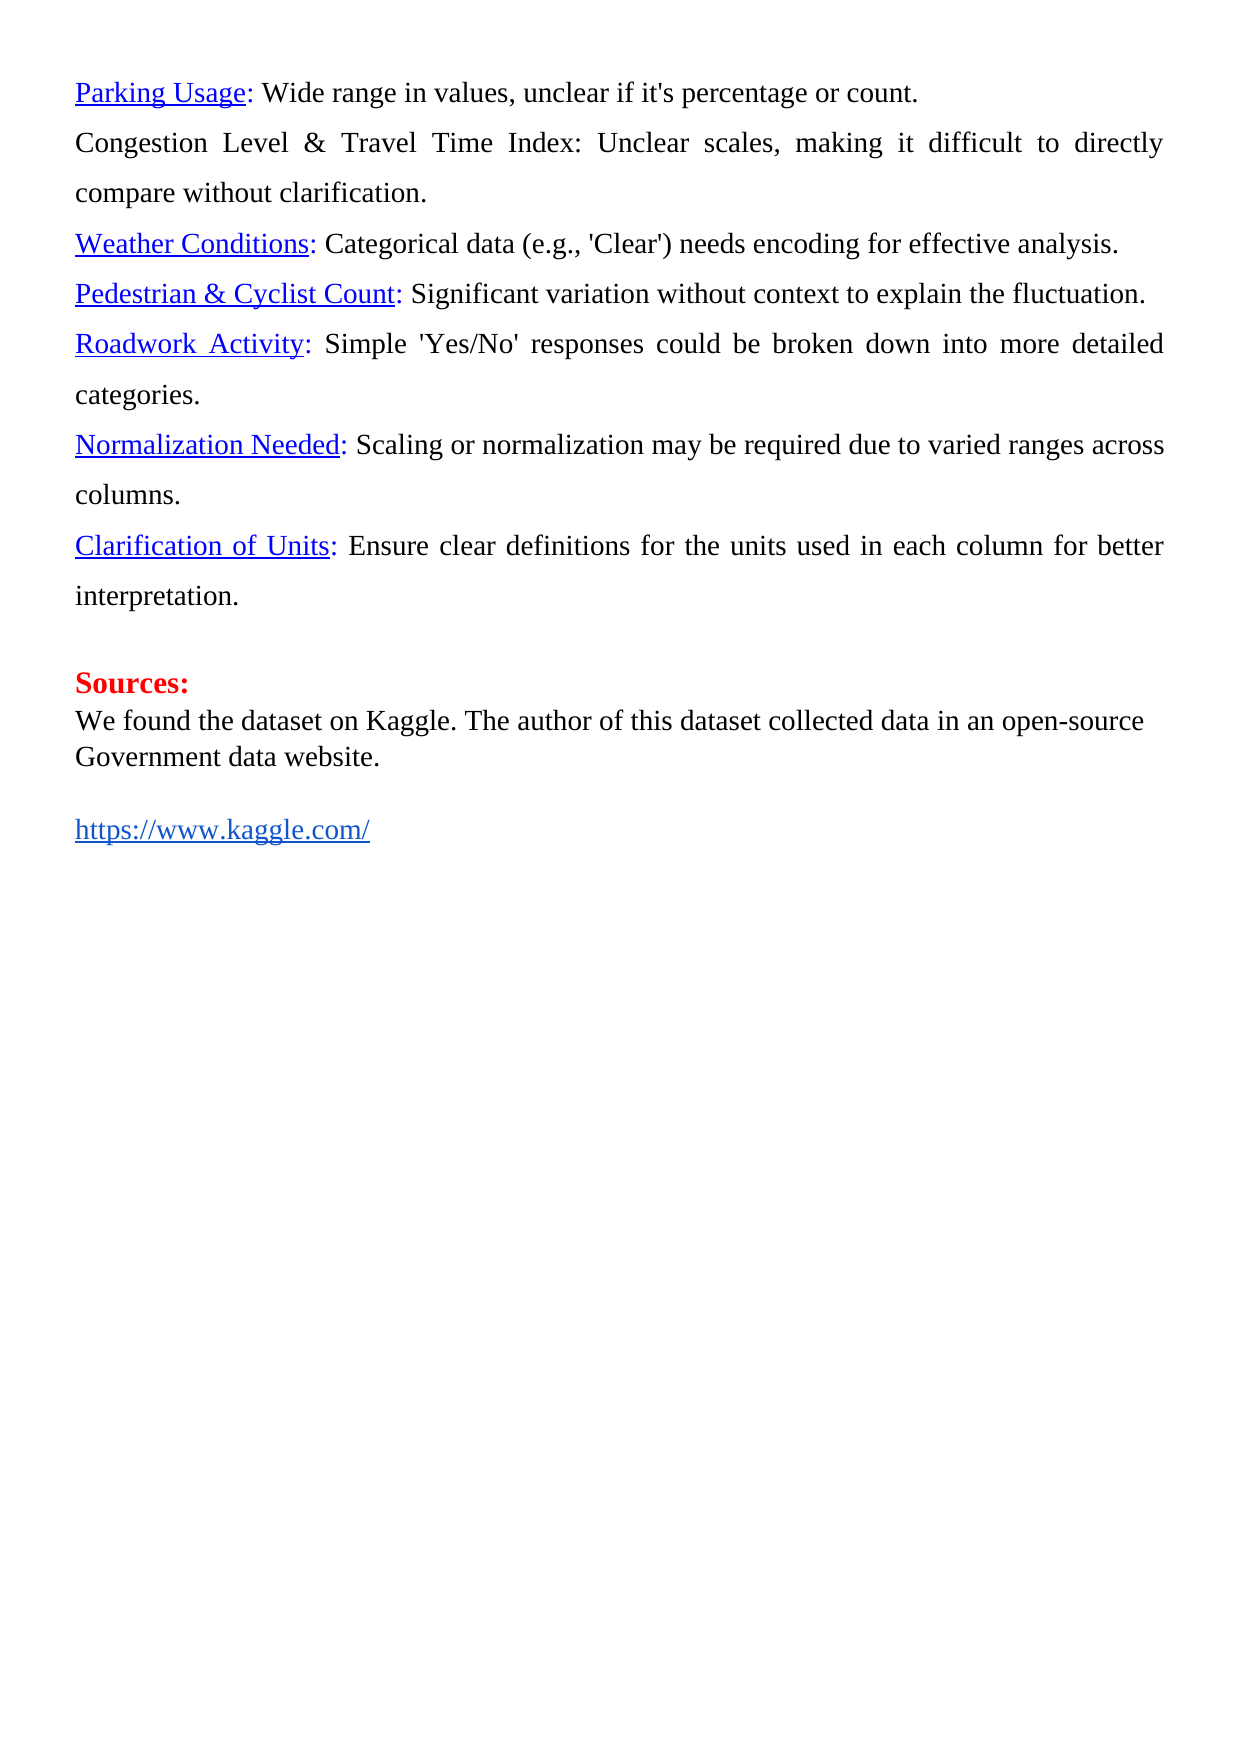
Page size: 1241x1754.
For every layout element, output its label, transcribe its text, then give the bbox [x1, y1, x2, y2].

text https://www.kaggle.com/ [75, 812, 1165, 845]
text Clarification of Units: Ensure clear definitions for the units used in each column for better interpretation. [75, 528, 1165, 612]
text Weather Conditions: Categorical data (e.g., 'Clear') needs encoding for effective analysis. [75, 226, 1165, 259]
text Pedestrian & Cyclist Count: Significant variation without context to explain the fluctuation. [75, 276, 1165, 310]
text Normalization Needed: Scaling or normalization may be required due to varied ranges across columns. [75, 427, 1165, 511]
text We found the dataset on Kaggle. The author of this dataset collected data in an open-source Government data website. [75, 703, 1165, 773]
text Congestion Level & Travel Time Index: Unclear scales, making it difficult to directly compare without clarification. [75, 125, 1165, 209]
text Parking Usage: Wide range in values, unclear if it's percentage or count. [75, 75, 1165, 108]
text Sources: [75, 664, 1165, 701]
text Roadwork Activity: Simple 'Yes/No' responses could be broken down into more detailed categories. [75, 327, 1165, 410]
